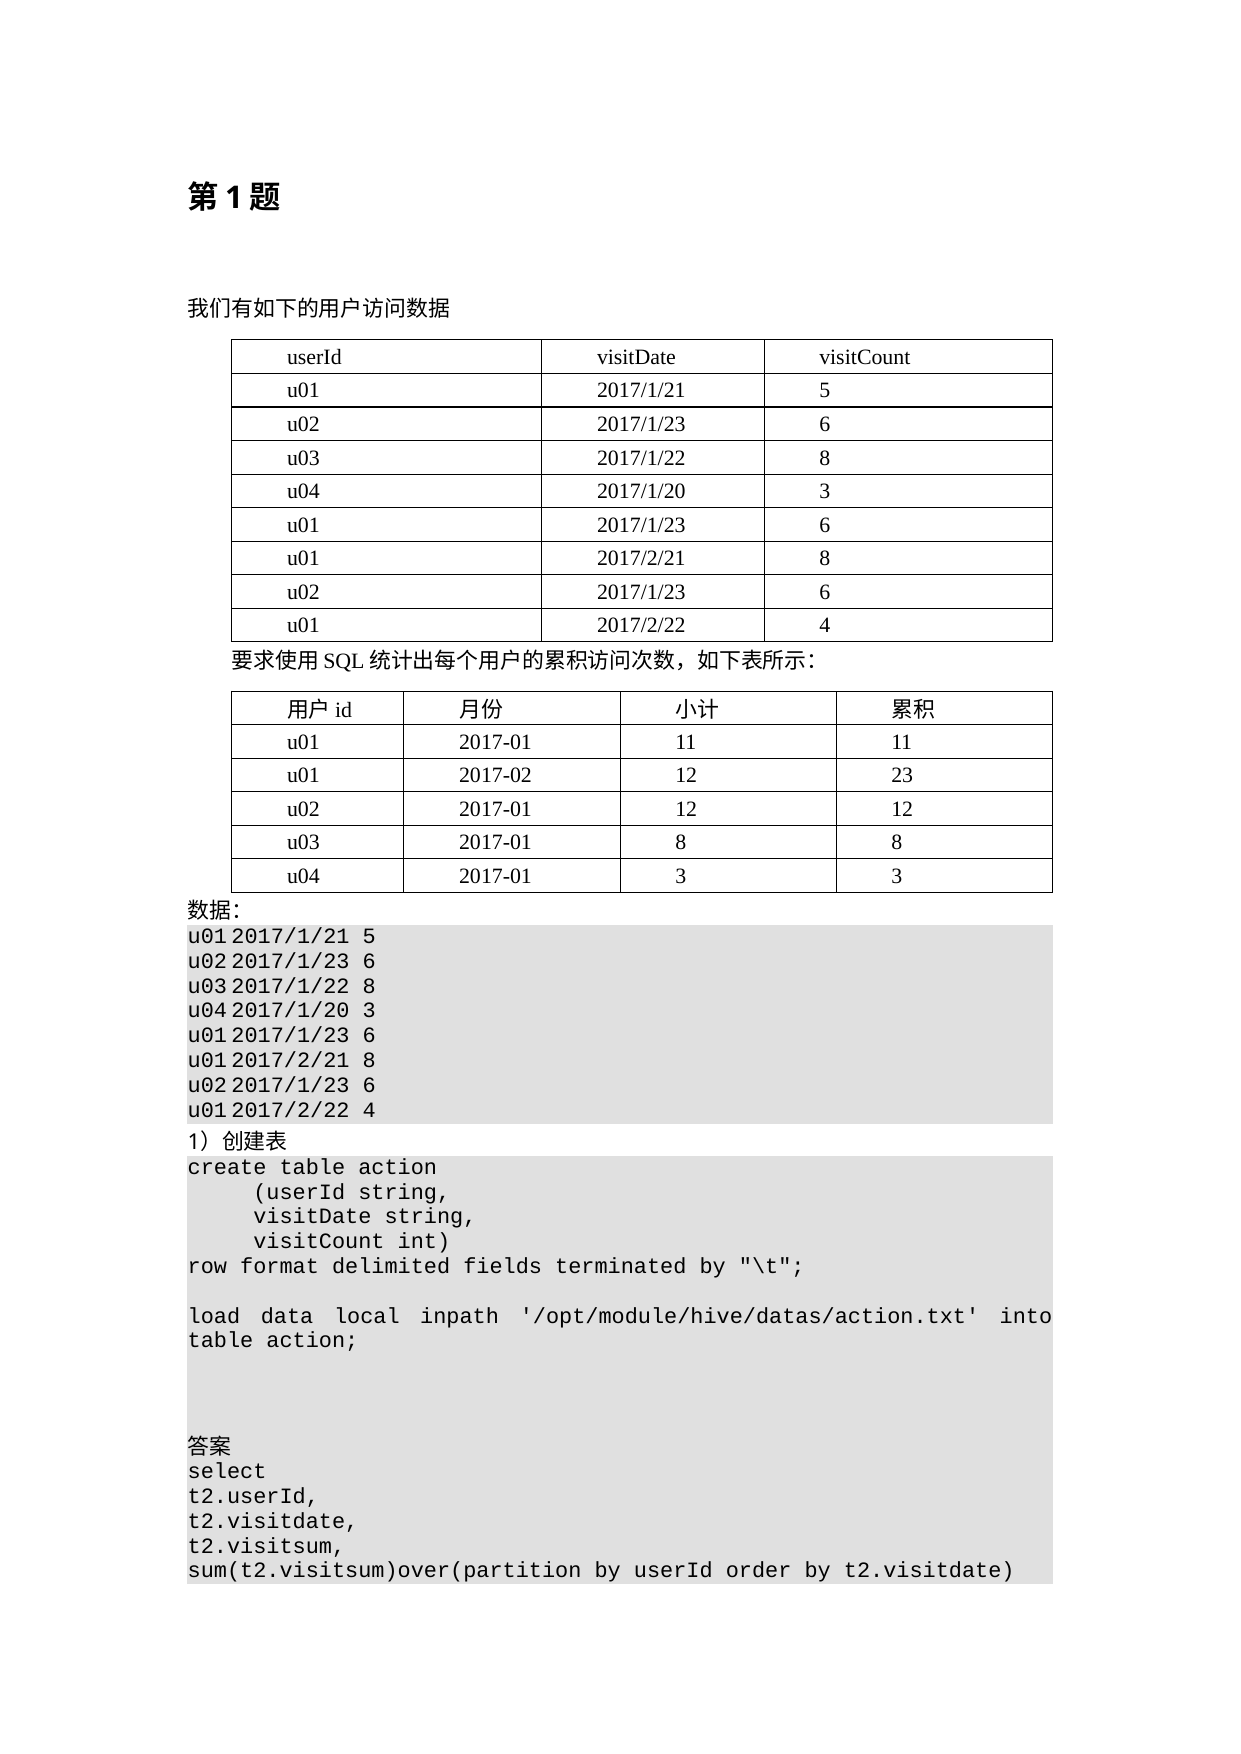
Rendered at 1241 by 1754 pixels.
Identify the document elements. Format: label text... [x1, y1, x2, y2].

text u04 2017/1/20 3 [187, 1000, 1053, 1024]
table_cell 2017-01 [404, 792, 620, 825]
table_cell 23 [837, 759, 1052, 791]
table_cell 2017/1/23 [542, 508, 764, 541]
text u02 2017/1/23 6 [187, 1074, 1053, 1099]
table_header 用户id [232, 692, 403, 724]
table_cell 2017/2/22 [542, 609, 764, 641]
table_cell 6 [765, 575, 1052, 608]
table_cell 11 [837, 725, 1052, 758]
table_cell 3 [765, 475, 1052, 507]
table_cell 2017-01 [404, 725, 620, 758]
text 要求使用SQL统计出每个用户的累积访问次数，如下表所示： [187, 642, 1053, 675]
table_cell 12 [621, 792, 836, 825]
table_cell 2017/1/20 [542, 475, 764, 507]
table_cell 2017/2/21 [542, 542, 764, 574]
table_cell u03 [232, 826, 403, 858]
table_cell 11 [621, 725, 836, 758]
text u01 2017/1/21 5 [187, 925, 1053, 950]
table_header 小计 [621, 692, 836, 724]
table_cell 2017/1/22 [542, 441, 764, 473]
text load data local inpath '/opt/module/hive/datas/action.txt' into table action; [187, 1305, 1053, 1354]
table_cell 8 [765, 441, 1052, 473]
text 我们有如下的用户访问数据 [187, 291, 1053, 323]
table_cell 6 [765, 508, 1052, 541]
table_cell 8 [765, 542, 1052, 574]
table_cell u01 [232, 725, 403, 758]
text u03 2017/1/22 8 [187, 975, 1053, 1000]
table_cell u01 [232, 374, 541, 406]
table_cell 2017-01 [404, 826, 620, 858]
text 数据： [187, 893, 1053, 925]
text visitDate string, [187, 1206, 1053, 1231]
text 1）创建表 [187, 1124, 1053, 1156]
table_cell 3 [837, 859, 1052, 892]
table_cell 3 [621, 859, 836, 892]
text t2.userId, [187, 1485, 1053, 1510]
table_cell u01 [232, 542, 541, 574]
table_cell u01 [232, 609, 541, 641]
table_cell 2017/1/23 [542, 575, 764, 608]
table_header 累积 [837, 692, 1052, 724]
table_cell 8 [837, 826, 1052, 858]
text sum(t2.visitsum)over(partition by userId order by t2.visitdate) [187, 1560, 1053, 1584]
table_cell 2017/1/23 [542, 408, 764, 440]
text t2.visitdate, [187, 1510, 1053, 1535]
text row format delimited fields terminated by "\t"; [187, 1255, 1053, 1280]
text t2.visitsum, [187, 1535, 1053, 1560]
table_cell 12 [621, 759, 836, 791]
table_cell 8 [621, 826, 836, 858]
table_cell u02 [232, 408, 541, 440]
text u02 2017/1/23 6 [187, 950, 1053, 975]
table_header visitCount [765, 340, 1052, 373]
table_header 月份 [404, 692, 620, 724]
text u01 2017/2/22 4 [187, 1099, 1053, 1124]
text select [187, 1461, 1053, 1485]
text (userId string, [187, 1181, 1053, 1206]
table_cell 2017-02 [404, 759, 620, 791]
table_cell u04 [232, 859, 403, 892]
table_cell 6 [765, 408, 1052, 440]
table_cell u02 [232, 792, 403, 825]
text 答案 [187, 1429, 1053, 1461]
text create table action [187, 1156, 1053, 1181]
table_cell u01 [232, 508, 541, 541]
text visitCount int) [187, 1231, 1053, 1255]
table_cell u04 [232, 475, 541, 507]
subtitle 第1题 [187, 162, 1053, 227]
table_header userId [232, 340, 541, 373]
table_cell u03 [232, 441, 541, 473]
table_cell u02 [232, 575, 541, 608]
table_cell 4 [765, 609, 1052, 641]
table_cell 5 [765, 374, 1052, 406]
table_header visitDate [542, 340, 764, 373]
text u01 2017/1/23 6 [187, 1024, 1053, 1049]
table_cell 12 [837, 792, 1052, 825]
text u01 2017/2/21 8 [187, 1049, 1053, 1074]
table_cell 2017/1/21 [542, 374, 764, 406]
table_cell 2017-01 [404, 859, 620, 892]
table_cell u01 [232, 759, 403, 791]
